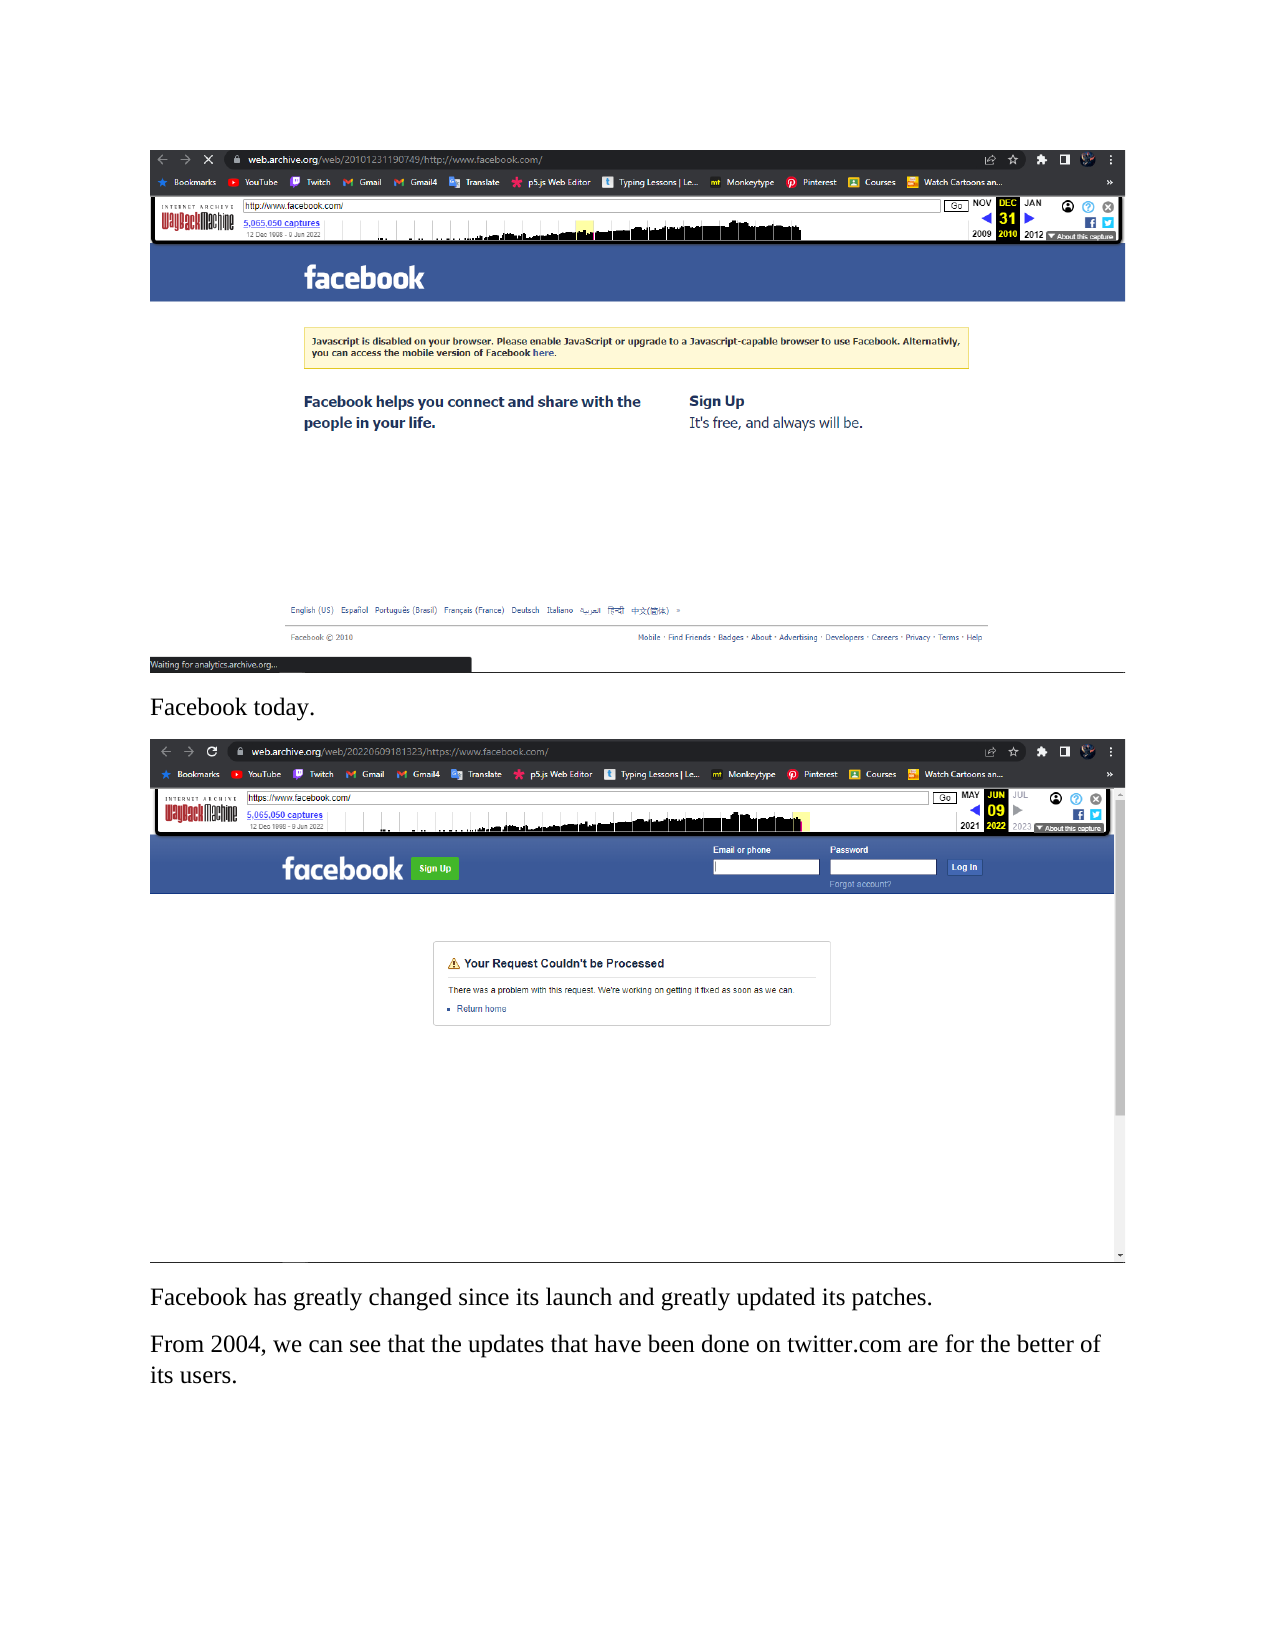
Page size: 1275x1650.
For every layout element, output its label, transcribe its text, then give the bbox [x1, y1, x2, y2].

picture [150, 150, 1125, 673]
picture [150, 739, 1125, 1263]
text From 2004, we can see that the updates that have been done on twitter.com are for the better of its users. [150, 1329, 1125, 1389]
text Facebook has greatly changed since its launch and greatly updated its patches. [150, 1282, 1125, 1311]
text Facebook today. [150, 692, 1125, 721]
